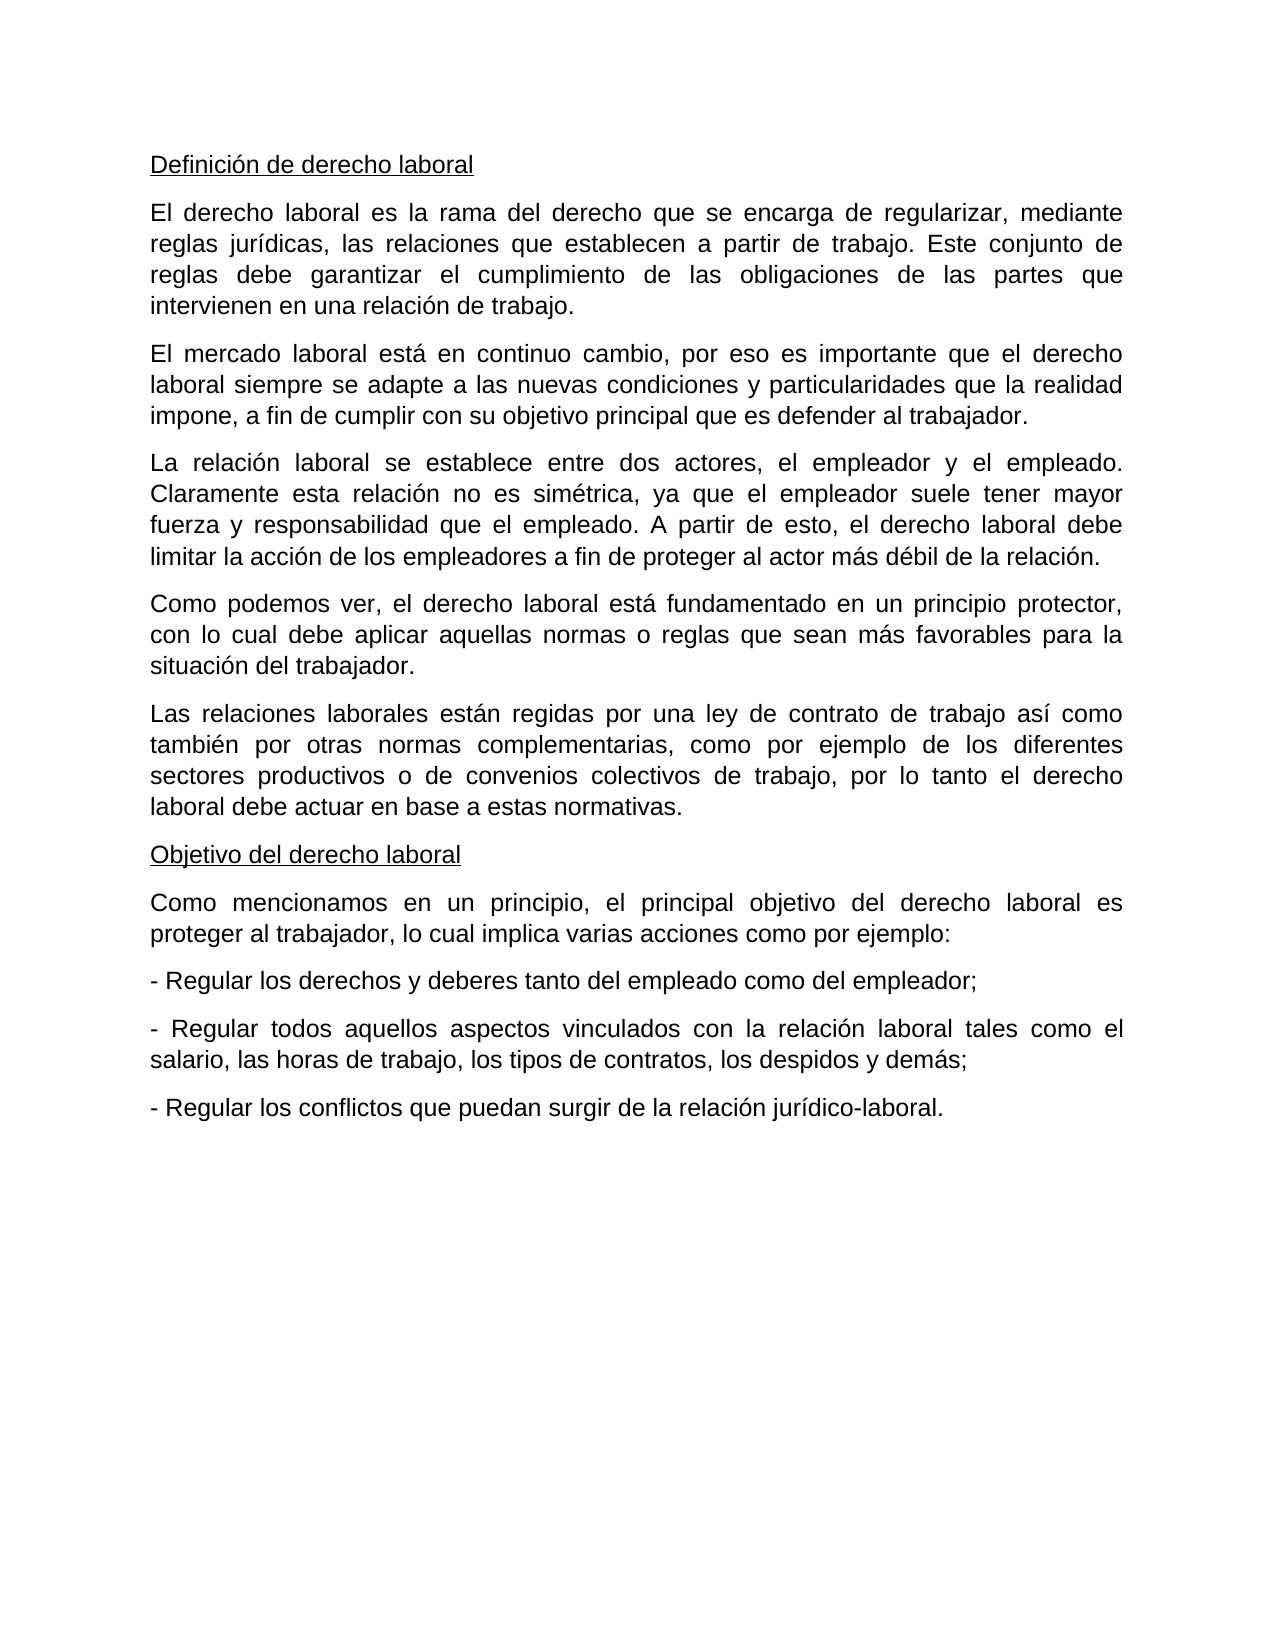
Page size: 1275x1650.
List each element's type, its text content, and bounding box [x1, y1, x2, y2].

text Como mencionamos en un principio, el principal objetivo del derecho laboral es proteger al trabajador, lo cual implica varias acciones como por ejemplo: [150, 887, 1125, 947]
text Objetivo del derecho laboral [150, 840, 1125, 868]
text El mercado laboral está en continuo cambio, por eso es importante que el derecho laboral siempre se adapte a las nuevas condiciones y particularidades que la realidad impone, a fin de cumplir con su objetivo principal que es defender al trabajador. [150, 338, 1125, 429]
text Las relaciones laborales están regidas por una ley de contrato de trabajo así como también por otras normas complementarias, como por ejemplo de los diferentes sectores productivos o de convenios colectivos de trabajo, por lo tanto el derecho laboral debe actuar en base a estas normativas. [150, 699, 1125, 821]
text - Regular todos aquellos aspectos vinculados con la relación laboral tales como el salario, las horas de trabajo, los tipos de contratos, los despidos y demás; [150, 1014, 1125, 1074]
text Como podemos ver, el derecho laboral está fundamentado en un principio protector, con lo cual debe aplicar aquellas normas o reglas que sean más favorables para la situación del trabajador. [150, 589, 1125, 680]
text Definición de derecho laboral [150, 150, 1125, 179]
text La relación laboral se establece entre dos actores, el empleador y el empleado. Claramente esta relación no es simétrica, ya que el empleador suele tener mayor fuerza y responsabilidad que el empleado. A partir de esto, el derecho laboral debe limitar la acción de los empleadores a fin de proteger al actor más débil de la relación. [150, 448, 1125, 570]
text - Regular los derechos y deberes tanto del empleado como del empleador; [150, 966, 1125, 995]
text El derecho laboral es la rama del derecho que se encarga de regularizar, mediante reglas jurídicas, las relaciones que establecen a partir de trabajo. Este conjunto de reglas debe garantizar el cumplimiento de las obligaciones de las partes que intervienen en una relación de trabajo. [150, 198, 1125, 319]
text - Regular los conflictos que puedan surgir de la relación jurídico-laboral. [150, 1093, 1125, 1121]
